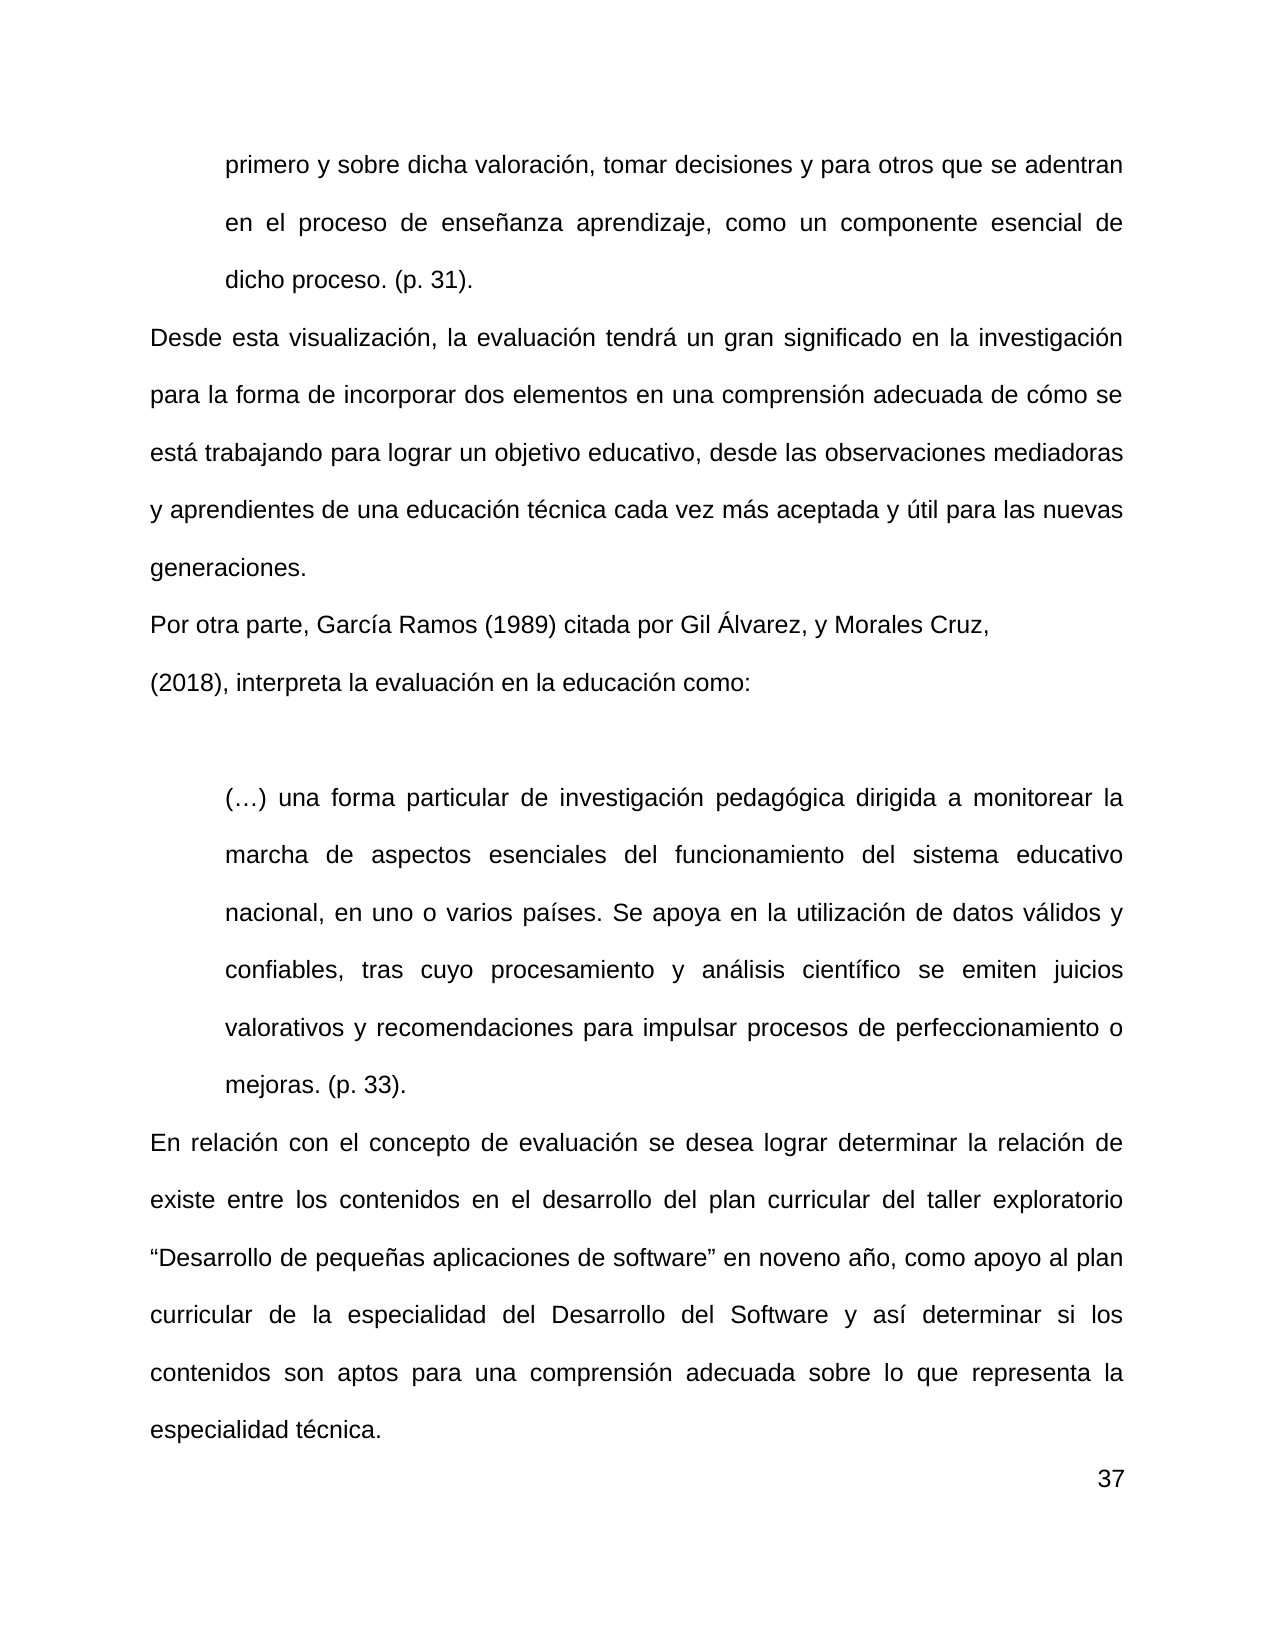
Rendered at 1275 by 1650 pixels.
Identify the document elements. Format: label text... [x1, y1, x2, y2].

text Desde esta visualización, la evaluación tendrá un gran significado en la investigación para la forma de incorporar dos elementos en una comprensión adecuada de cómo se está trabajando para lograr un objetivo educativo, desde las observaciones mediadoras y aprendientes de una educación técnica cada vez más aceptada y útil para las nuevas generaciones. [150, 322, 1125, 581]
text (2018), interpreta la evaluación en la educación como: [150, 667, 1125, 696]
text (…) una forma particular de investigación pedagógica dirigida a monitorear la marcha de aspectos esenciales del funcionamiento del sistema educativo nacional, en uno o varios países. Se apoya en la utilización de datos válidos y confiables, tras cuyo procesamiento y análisis científico se emiten juicios valorativos y recomendaciones para impulsar procesos de perfeccionamiento o mejoras. (p. 33). [225, 782, 1125, 1099]
text Por otra parte, García Ramos (1989) citada por Gil Álvarez, y Morales Cruz, [150, 610, 1125, 639]
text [225, 150, 1125, 294]
text En relación con el concepto de evaluación se desea lograr determinar la relación de existe entre los contenidos en el desarrollo del plan curricular del taller exploratorio “Desarrollo de pequeñas aplicaciones de software” en noveno año, como apoyo al plan curricular de la especialidad del Desarrollo del Software y así determinar si los contenidos son aptos para una comprensión adecuada sobre lo que representa la especialidad técnica. [150, 1127, 1125, 1444]
